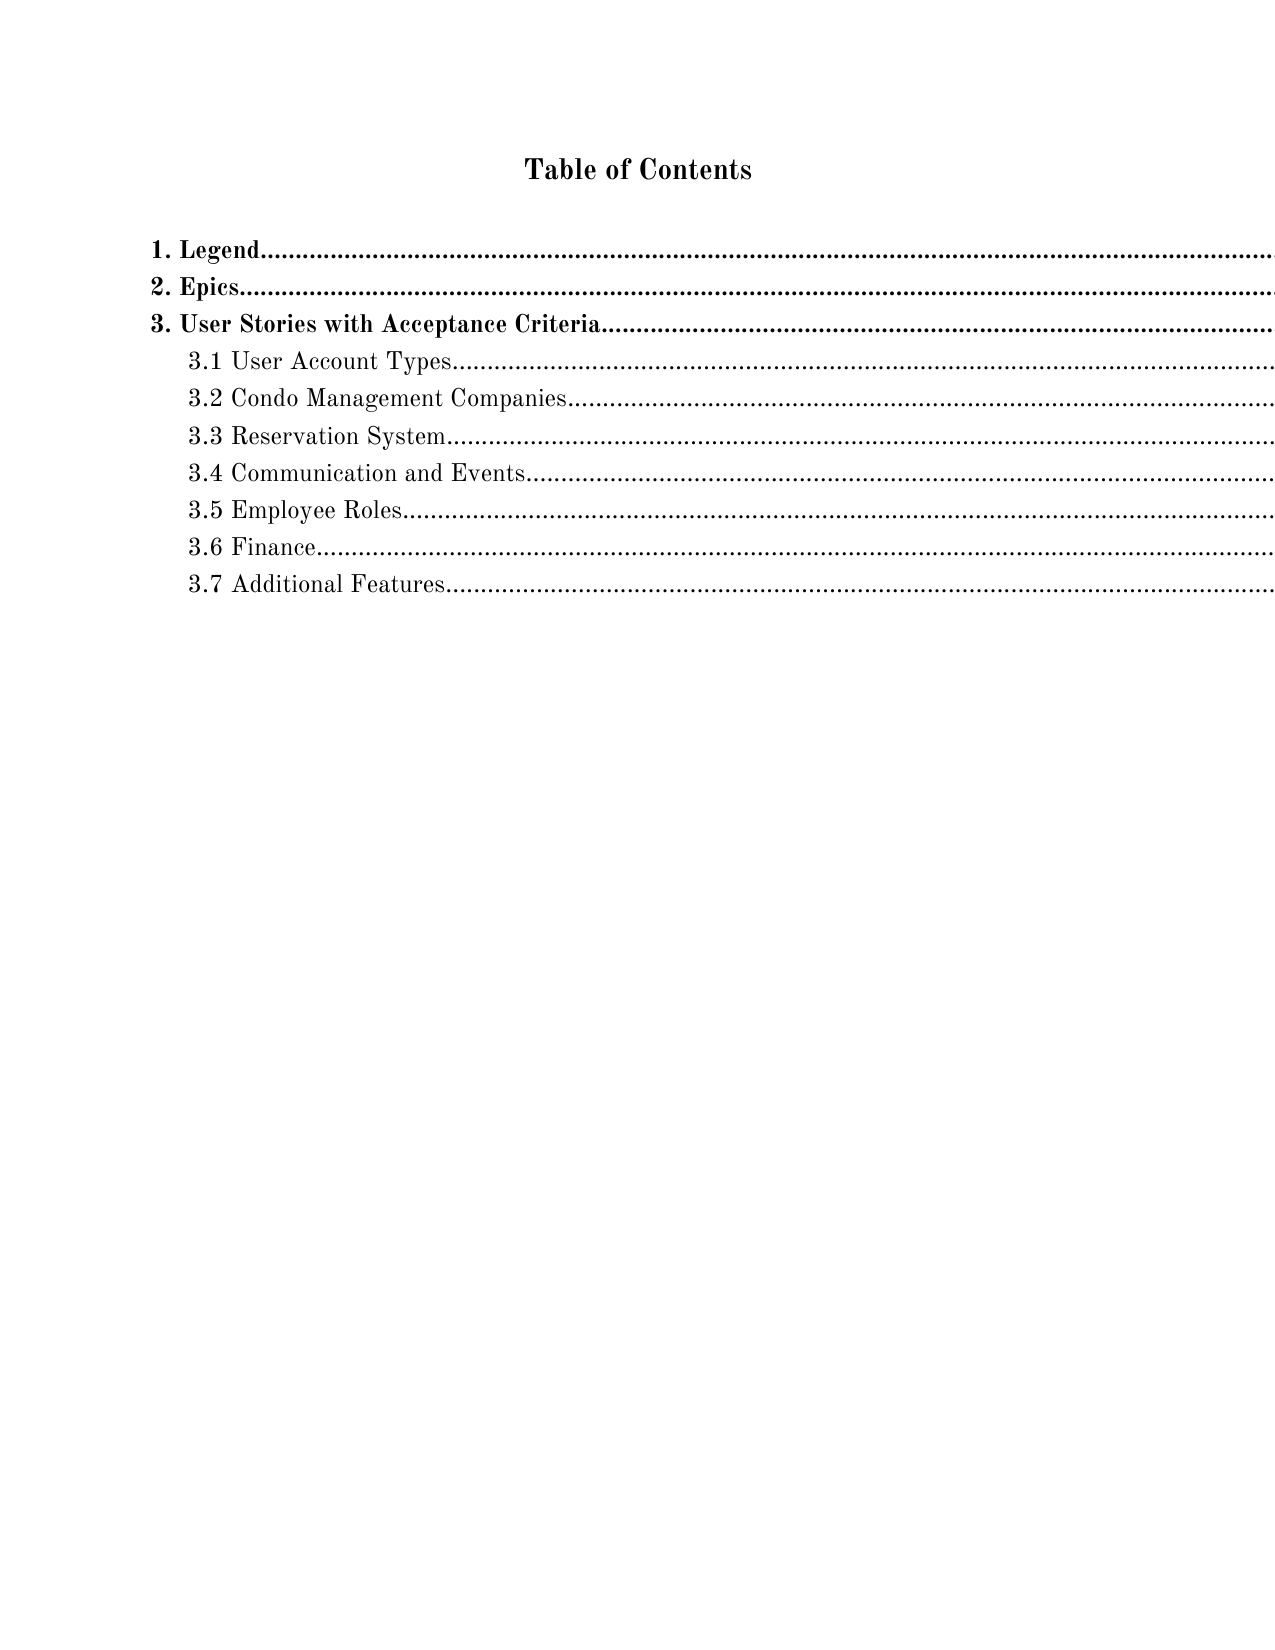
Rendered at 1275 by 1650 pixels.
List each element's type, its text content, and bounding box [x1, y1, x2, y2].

title Table of Contents [150, 150, 1125, 186]
